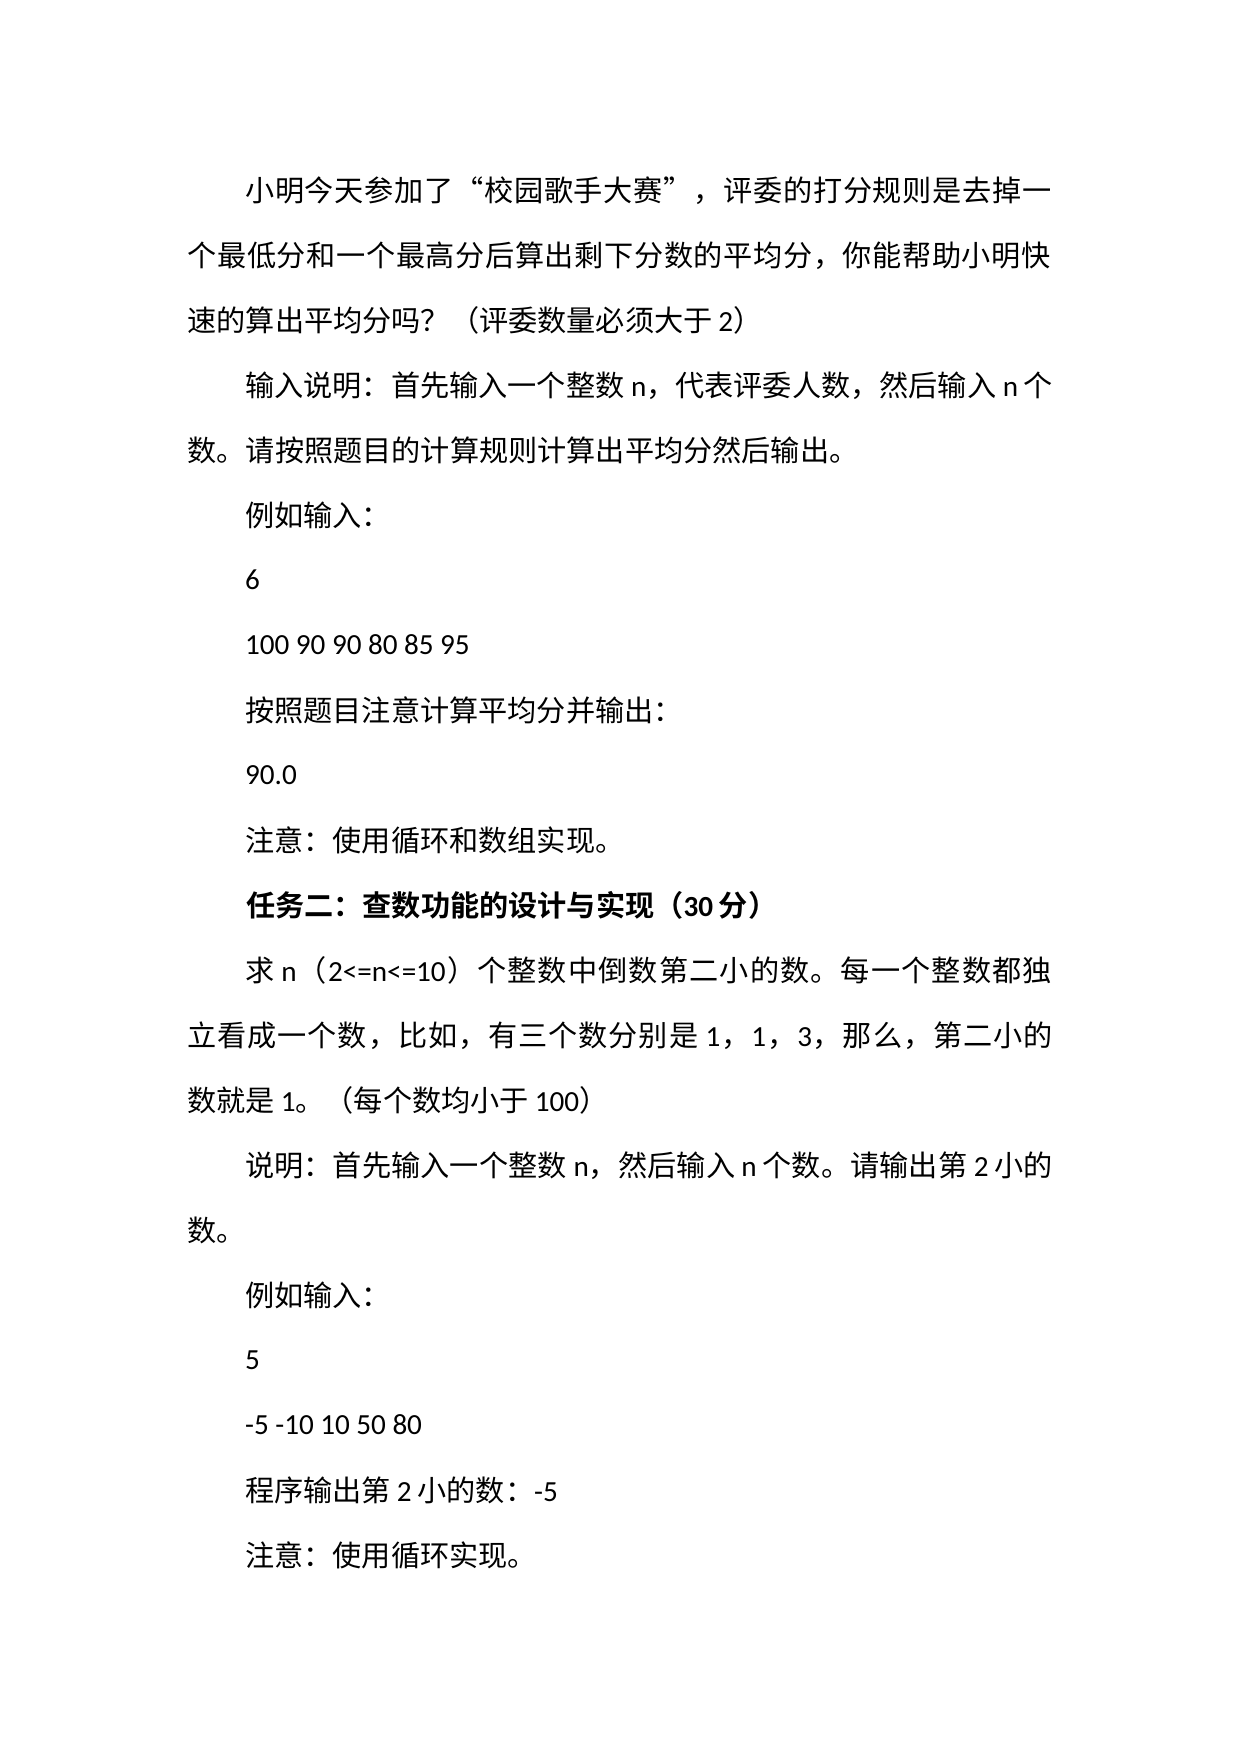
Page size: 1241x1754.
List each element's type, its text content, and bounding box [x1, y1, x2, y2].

text 5 [187, 1327, 1053, 1392]
text 输入说明：首先输入一个整数n，代表评委人数，然后输入n个数。请按照题目的计算规则计算出平均分然后输出。 [187, 352, 1053, 482]
text 例如输入： [187, 482, 1053, 547]
text 例如输入： [187, 1262, 1053, 1327]
text 6 [187, 547, 1053, 612]
text 注意：使用循环和数组实现。 [187, 807, 1053, 872]
text 90.0 [187, 742, 1053, 807]
text 100 90 90 80 85 95 [187, 612, 1053, 677]
text 求n（2<=n<=10）个整数中倒数第二小的数。每一个整数都独立看成一个数，比如，有三个数分别是1，1，3，那么，第二小的数就是1。（每个数均小于100） [187, 937, 1053, 1132]
text -5 -10 10 50 80 [187, 1392, 1053, 1457]
text 说明：首先输入一个整数n，然后输入n个数。请输出第2小的数。 [187, 1132, 1053, 1262]
text 任务二：查数功能的设计与实现（30分） [187, 872, 1053, 937]
text 注意：使用循环实现。 [187, 1522, 1053, 1587]
text 程序输出第2小的数：-5 [187, 1457, 1053, 1522]
text 小明今天参加了“校园歌手大赛”，评委的打分规则是去掉一个最低分和一个最高分后算出剩下分数的平均分，你能帮助小明快速的算出平均分吗？（评委数量必须大于2） [187, 157, 1053, 352]
text 按照题目注意计算平均分并输出： [187, 677, 1053, 742]
